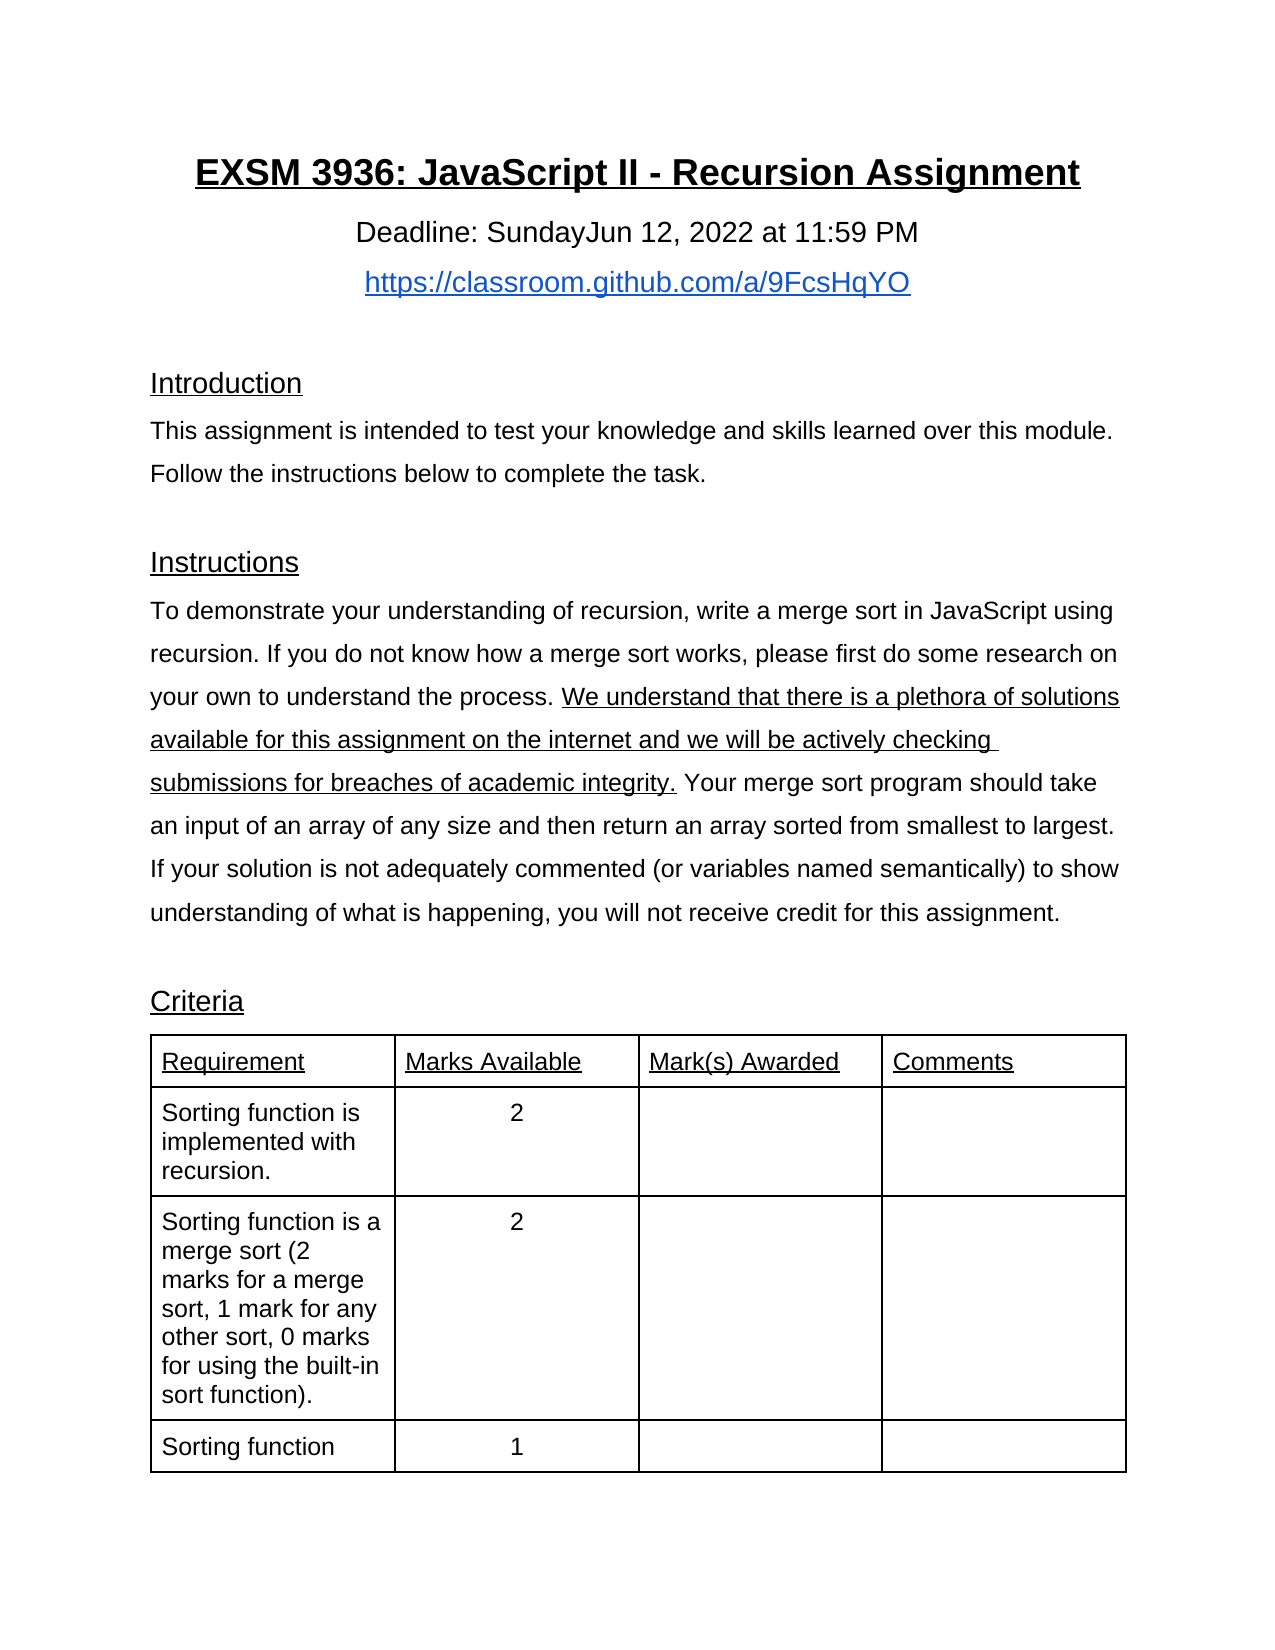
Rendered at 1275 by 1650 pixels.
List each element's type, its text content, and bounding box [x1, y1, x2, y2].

table_cell [883, 1088, 1125, 1195]
text This assignment is intended to test your knowledge and skills learned over this module. Follow the instructions below to complete the task. [150, 416, 1125, 488]
table_header Requirement [152, 1036, 394, 1086]
text Criteria [150, 984, 1125, 1017]
table_cell [640, 1197, 881, 1419]
table_cell 2 [396, 1088, 638, 1195]
table_cell [883, 1421, 1125, 1471]
text To demonstrate your understanding of recursion, write a merge sort in JavaScript using recursion. If you do not know how a merge sort works, please first do some research on your own to understand the process. We understand that there is a plethora of solutions available for this assignment on the internet and we will be actively checking submissions for breaches of academic integrity. Your merge sort program should take an input of an array of any size and then return an array sorted from smallest to largest. If your solution is not adequately commented (or variables named semantically) to show understanding of what is happening, you will not receive credit for this assignment. [150, 596, 1125, 926]
table_header Mark(s) Awarded [640, 1036, 881, 1086]
table_header Comments [883, 1036, 1125, 1086]
table_cell Sorting function is a merge sort (2 marks for a merge sort, 1 mark for any other sort, 0 marks for using the built-in sort function). [152, 1197, 394, 1419]
text Introduction [150, 366, 1125, 399]
table_cell 2 [396, 1197, 638, 1419]
table_cell Sorting function is implemented with recursion. [152, 1088, 394, 1195]
table_cell [883, 1197, 1125, 1419]
table_header Marks Available [396, 1036, 638, 1086]
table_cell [152, 1421, 394, 1471]
table_cell [640, 1088, 881, 1195]
text Instructions [150, 545, 1125, 579]
text EXSM 3936: JavaScript II - Recursion Assignment [150, 150, 1125, 193]
text https://classroom.github.com/a/9FcsHqYO [150, 265, 1125, 298]
table_cell 1 [396, 1421, 638, 1471]
table_cell [640, 1421, 881, 1471]
text Deadline: SundayJun 12, 2022 at 11:59 PM [150, 215, 1125, 248]
